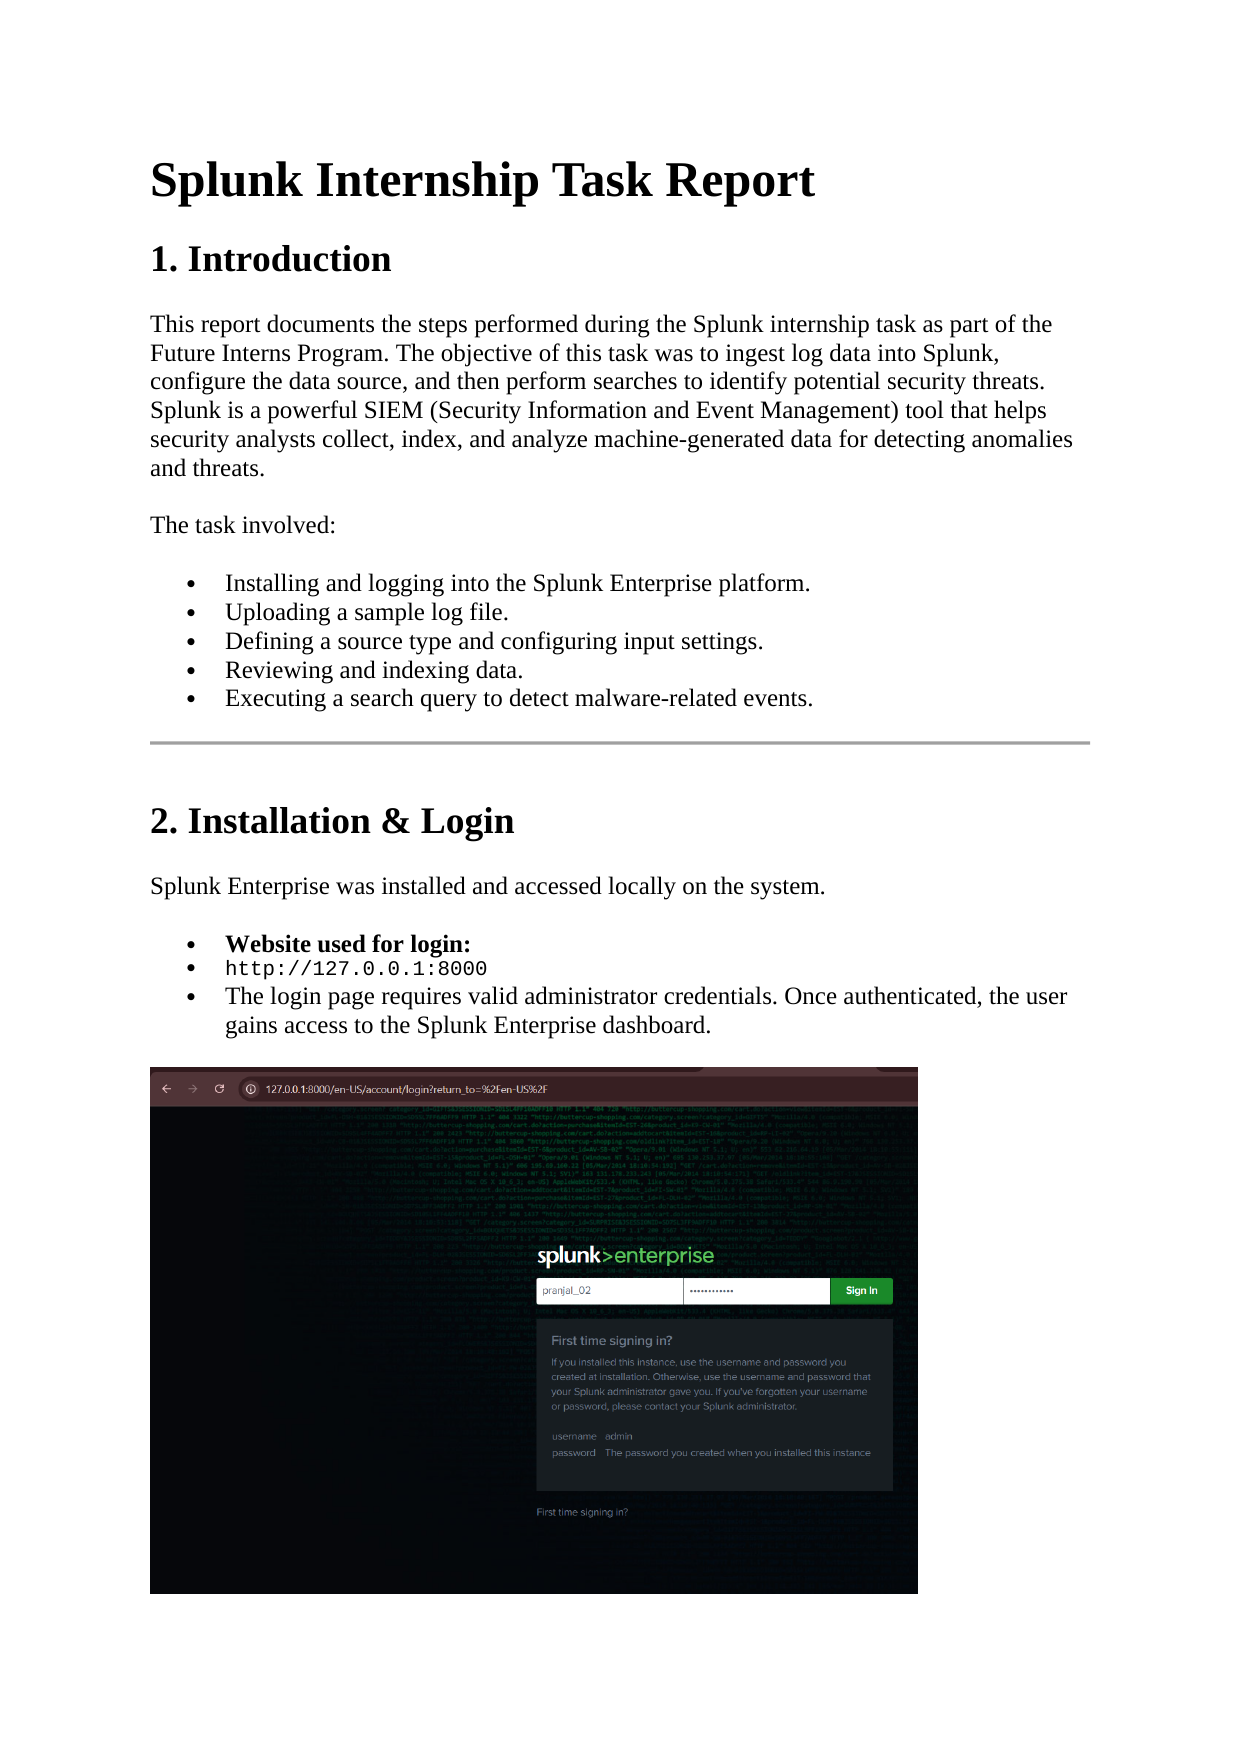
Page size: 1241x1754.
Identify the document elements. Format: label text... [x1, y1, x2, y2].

text 1. Introduction [150, 237, 1090, 280]
list Installing and logging into the Splunk Enterprise platform. [187, 568, 1090, 597]
list Uploading a sample log file. [187, 597, 1090, 626]
list Defining a source type and configuring input settings. [187, 626, 1090, 655]
list Reviewing and indexing data. [187, 655, 1090, 683]
list http://127.0.0.1:8000 [187, 958, 1090, 981]
list Website used for login: [187, 929, 1090, 958]
list The login page requires valid administrator credentials. Once authenticated, the user gains access to the Splunk Enterprise dashboard. [187, 981, 1090, 1039]
list Executing a search query to detect malware-related events. [187, 683, 1090, 712]
text Splunk Enterprise was installed and accessed locally on the system. [150, 871, 1090, 900]
picture [150, 1067, 918, 1594]
text The task involved: [150, 511, 1090, 539]
text Splunk Internship Task Report [150, 150, 1090, 207]
text This report documents the steps performed during the Splunk internship task as part of the Future Interns Program. The objective of this task was to ingest log data into Splunk, configure the data source, and then perform searches to identify potential security threats. Splunk is a powerful SIEM (Security Information and Event Management) tool that helps security analysts collect, index, and analyze machine-generated data for detecting anomalies and threats. [150, 309, 1090, 481]
text 2. Installation & Login [150, 799, 1090, 842]
